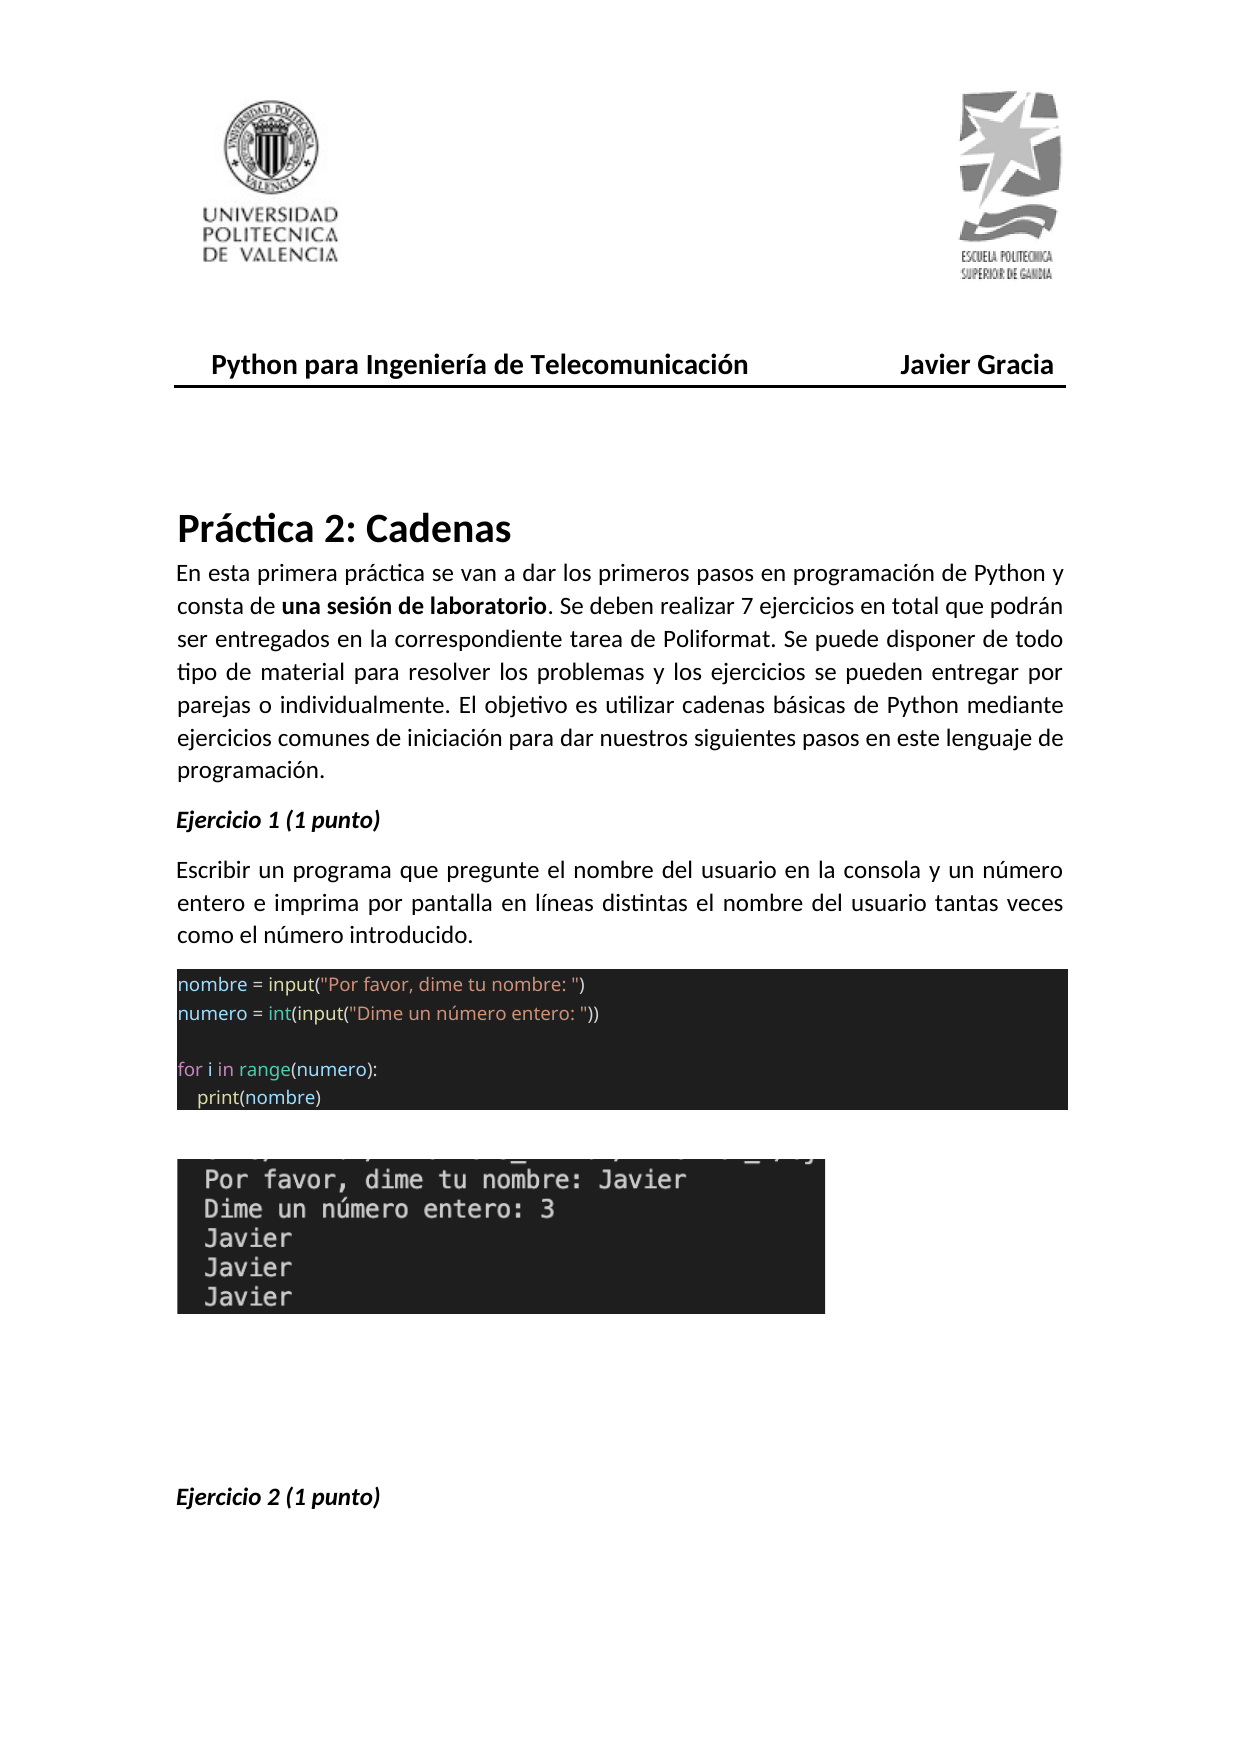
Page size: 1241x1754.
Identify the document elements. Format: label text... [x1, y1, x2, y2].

subtitle Ejercicio 1 (1 punto) [176, 804, 1063, 835]
picture [177, 74, 360, 287]
text for i in range(numero): [177, 1053, 1068, 1082]
text En esta primera práctica se van a dar los primeros pasos en programación de Python y consta de una sesión de laboratorio. Se deben realizar 7 ejercicios en total que podrán ser entregados en la correspondiente tarea de Poliformat. Se puede disponer de todo tipo de material para resolver los problemas y los ejercicios se pueden entregar por parejas o individualmente. El objetivo es utilizar cadenas básicas de Python mediante ejercicios comunes de iniciación para dar nuestros siguientes pasos en este lenguaje de programación. [176, 557, 1065, 785]
subtitle Ejercicio 2 (1 punto) [176, 1481, 1063, 1512]
text numero = int(input("Dime un número entero: ")) [177, 997, 1068, 1025]
text nombre = input("Por favor, dime tu nombre: ") [177, 969, 1068, 997]
text Python para Ingeniería de Telecomunicación Javier Gracia [177, 346, 1068, 382]
text Escribir un programa que pregunte el nombre del usuario en la consola y un número entero e imprima por pantalla en líneas distintas el nombre del usuario tantas veces como el número introducido. [176, 854, 1065, 950]
text print(nombre) [177, 1082, 1068, 1110]
picture [934, 73, 1063, 287]
picture [177, 1159, 826, 1314]
subtitle Práctica 2: Cadenas [177, 502, 1068, 553]
